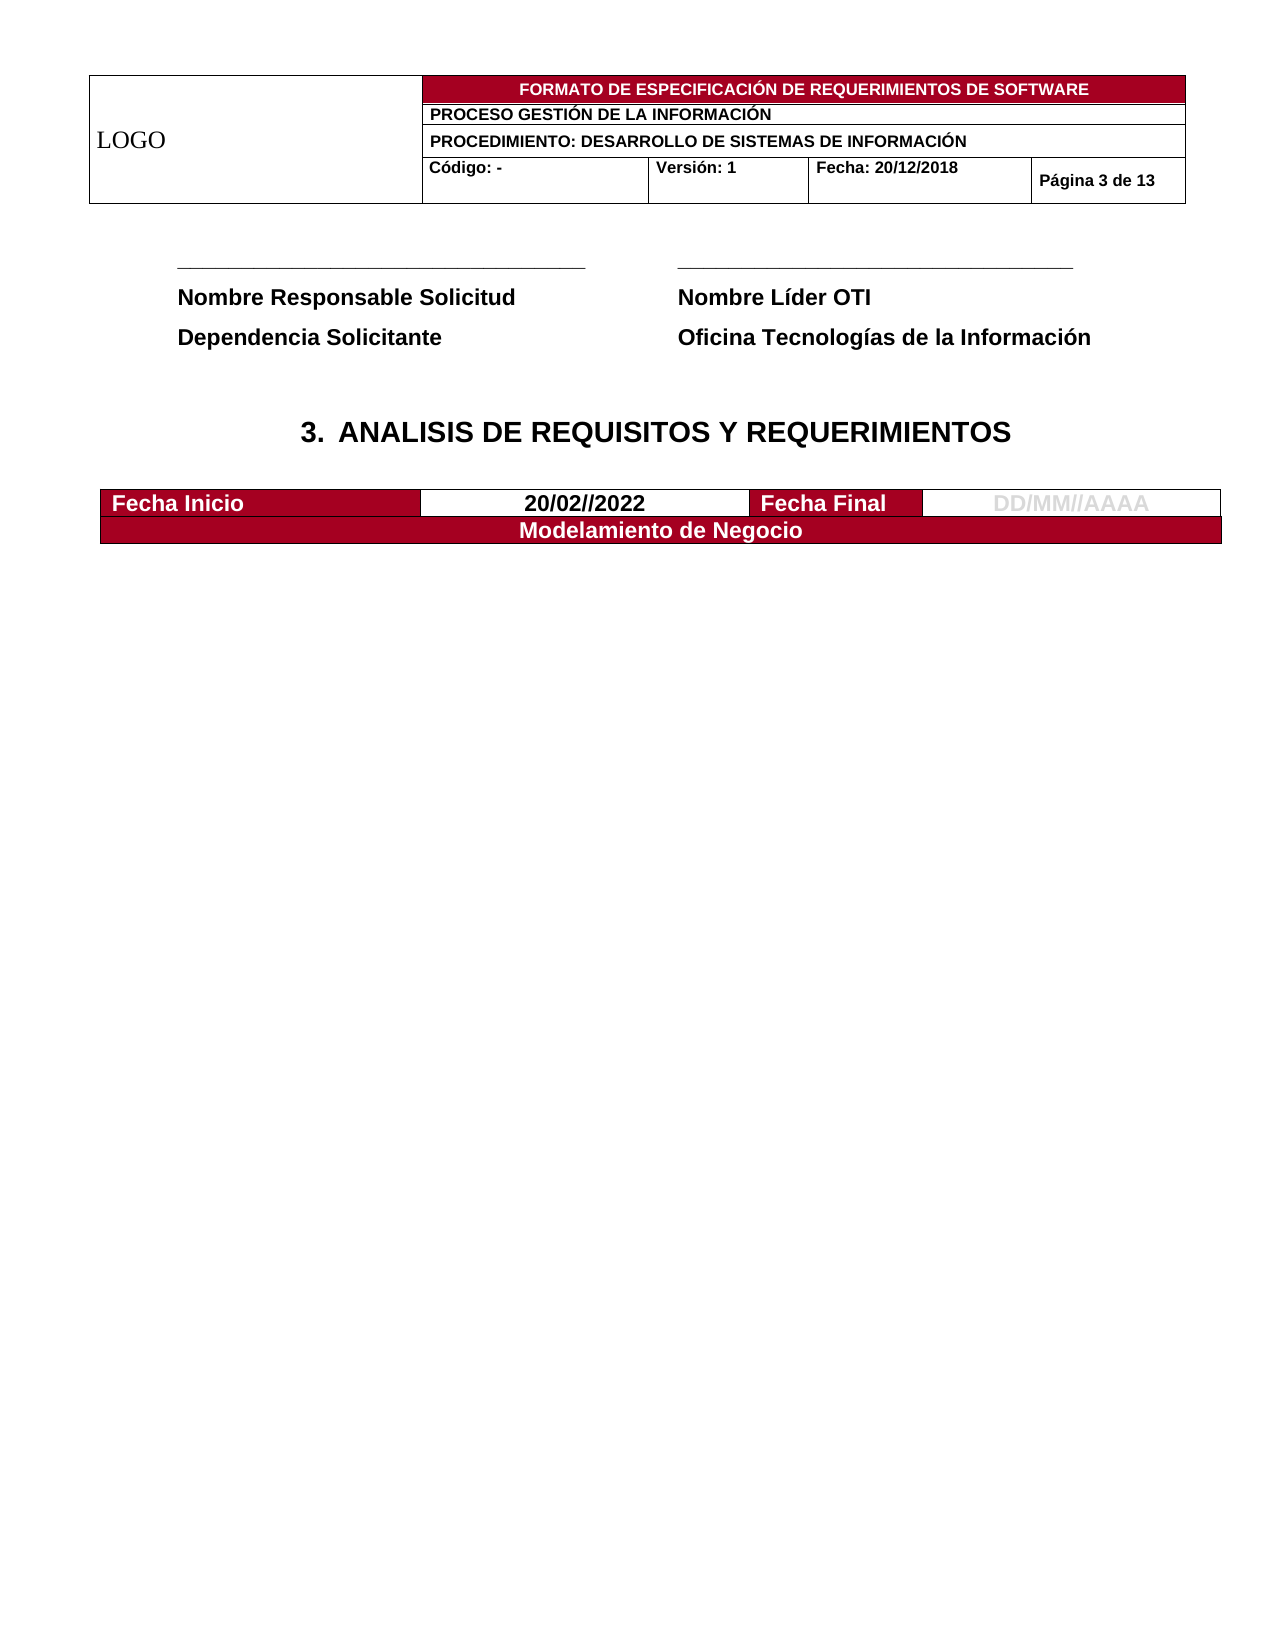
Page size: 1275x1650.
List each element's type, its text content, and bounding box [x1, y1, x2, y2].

table_header Fecha Inicio [101, 490, 420, 516]
text ________________________________ _______________________________ [177, 245, 1098, 271]
text Dependencia Solicitante Oficina Tecnologías de la Información [177, 324, 1098, 350]
table_header DD/MM//AAAA [923, 490, 1220, 516]
table_header Fecha Final [750, 490, 922, 516]
table_cell Modelamiento de Negocio [101, 517, 1221, 543]
subtitle ANALISIS DE REQUISITOS Y REQUERIMIENTOS [215, 415, 1098, 449]
table_header 20/02//2022 [421, 490, 749, 516]
text Nombre Responsable Solicitud Nombre Líder OTI [177, 284, 1098, 311]
